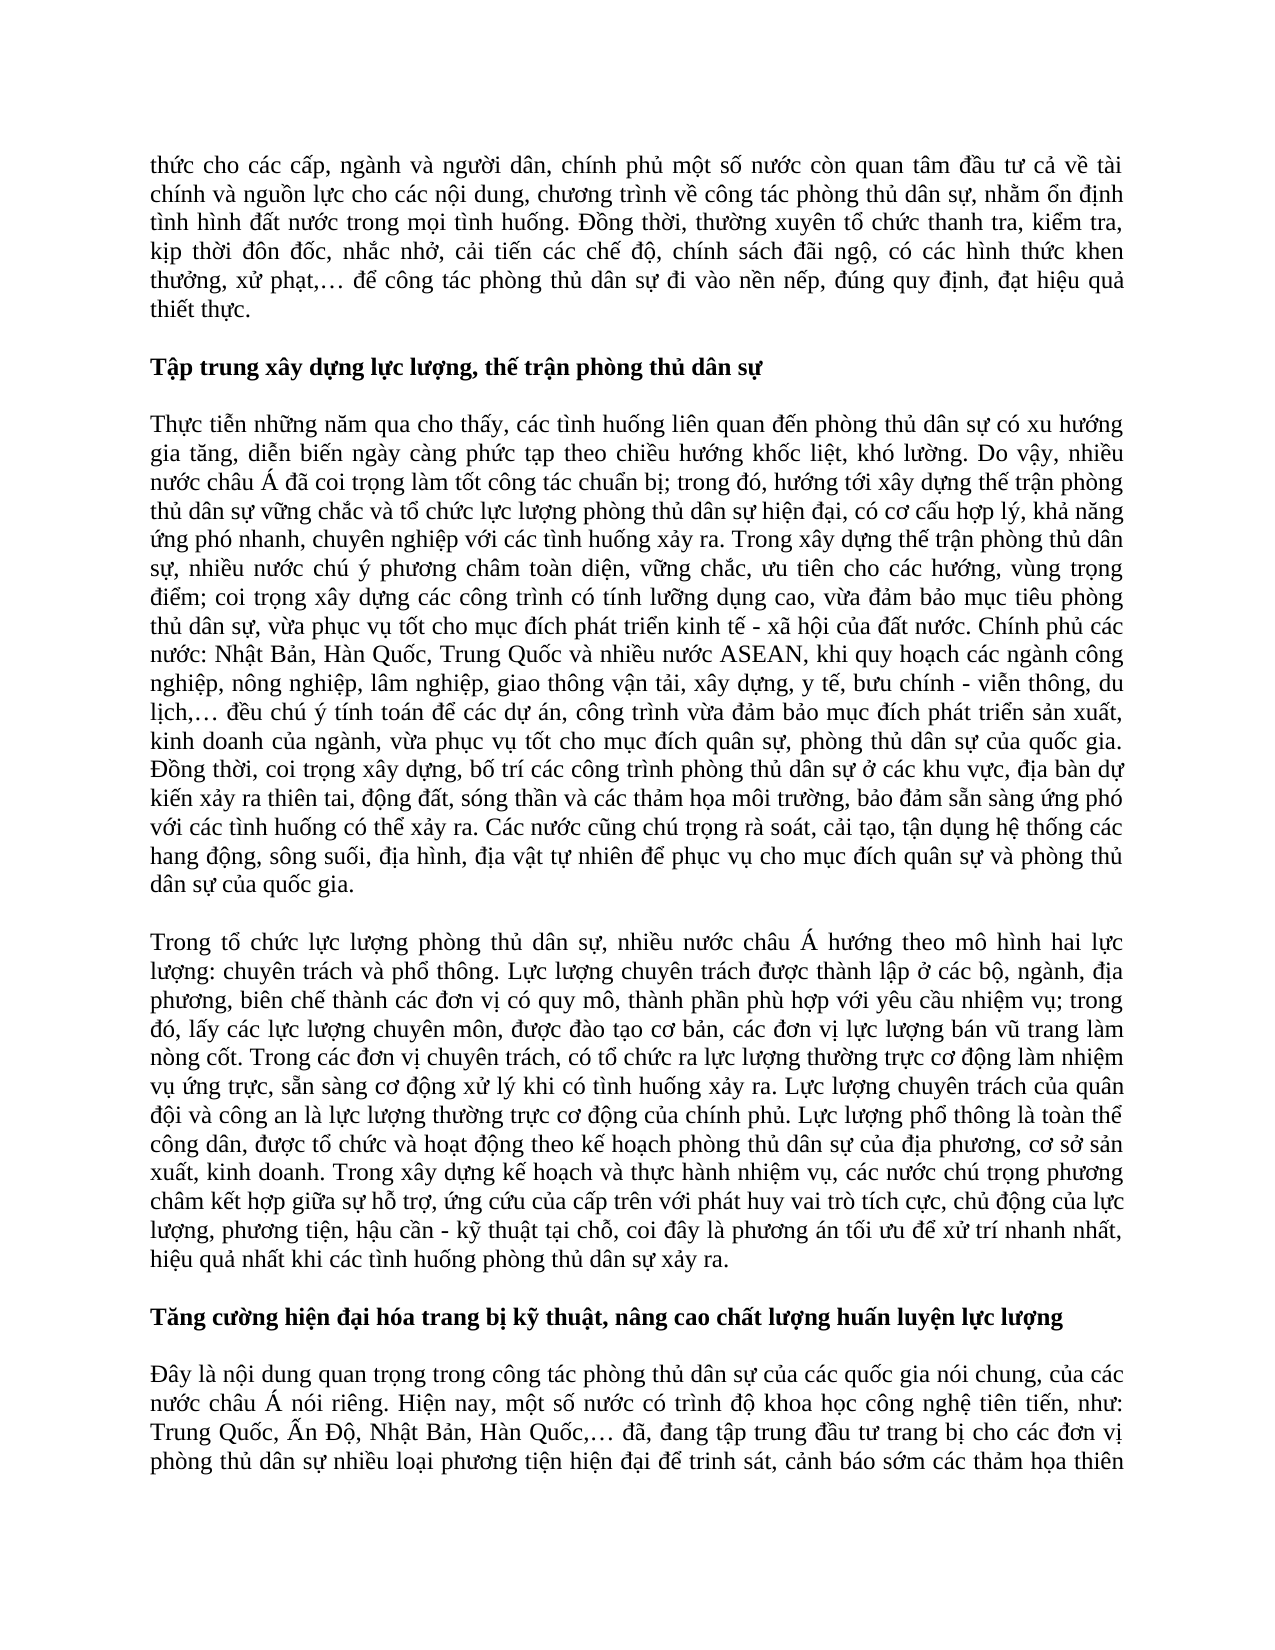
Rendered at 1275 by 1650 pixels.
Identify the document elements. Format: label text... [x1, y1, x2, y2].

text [150, 1359, 1125, 1474]
text Trong tổ chức lực lượng phòng thủ dân sự, nhiều nước châu Á hướng theo mô hình hai lực lượng: chuyên trách và phổ thông. Lực lượng chuyên trách được thành lập ở các bộ, ngành, địa phương, biên chế thành các đơn vị có quy mô, thành phần phù hợp với yêu cầu nhiệm vụ; trong đó, lấy các lực lượng chuyên môn, được đào tạo cơ bản, các đơn vị lực lượng bán vũ trang làm nòng cốt. Trong các đơn vị chuyên trách, có tổ chức ra lực lượng thường trực cơ động làm nhiệm vụ ứng trực, sẵn sàng cơ động xử lý khi có tình huống xảy ra. Lực lượng chuyên trách của quân đội và công an là lực lượng thường trực cơ động của chính phủ. Lực lượng phổ thông là toàn thể công dân, được tổ chức và hoạt động theo kế hoạch phòng thủ dân sự của địa phương, cơ sở sản xuất, kinh doanh. Trong xây dựng kế hoạch và thực hành nhiệm vụ, các nước chú trọng phương châm kết hợp giữa sự hỗ trợ, ứng cứu của cấp trên với phát huy vai trò tích cực, chủ động của lực lượng, phương tiện, hậu cần - kỹ thuật tại chỗ, coi đây là phương án tối ưu để xử trí nhanh nhất, hiệu quả nhất khi các tình huống phòng thủ dân sự xảy ra. [150, 927, 1125, 1272]
text Tập trung xây dựng lực lượng, thế trận phòng thủ dân sự [150, 352, 1125, 380]
text Tăng cường hiện đại hóa trang bị kỹ thuật, nâng cao chất lượng huấn luyện lực lượng [150, 1302, 1125, 1330]
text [150, 150, 1125, 322]
text Thực tiễn những năm qua cho thấy, các tình huống liên quan đến phòng thủ dân sự có xu hướng gia tăng, diễn biến ngày càng phức tạp theo chiều hướng khốc liệt, khó lường. Do vậy, nhiều nước châu Á đã coi trọng làm tốt công tác chuẩn bị; trong đó, hướng tới xây dựng thế trận phòng thủ dân sự vững chắc và tổ chức lực lượng phòng thủ dân sự hiện đại, có cơ cấu hợp lý, khả năng ứng phó nhanh, chuyên nghiệp với các tình huống xảy ra. Trong xây dựng thế trận phòng thủ dân sự, nhiều nước chú ý phương châm toàn diện, vững chắc, ưu tiên cho các hướng, vùng trọng điểm; coi trọng xây dựng các công trình có tính lưỡng dụng cao, vừa đảm bảo mục tiêu phòng thủ dân sự, vừa phục vụ tốt cho mục đích phát triển kinh tế - xã hội của đất nước. Chính phủ các nước: Nhật Bản, Hàn Quốc, Trung Quốc và nhiều nước ASEAN, khi quy hoạch các ngành công nghiệp, nông nghiệp, lâm nghiệp, giao thông vận tải, xây dựng, y tế, bưu chính - viễn thông, du lịch,… đều chú ý tính toán để các dự án, công trình vừa đảm bảo mục đích phát triển sản xuất, kinh doanh của ngành, vừa phục vụ tốt cho mục đích quân sự, phòng thủ dân sự của quốc gia. Đồng thời, coi trọng xây dựng, bố trí các công trình phòng thủ dân sự ở các khu vực, địa bàn dự kiến xảy ra thiên tai, động đất, sóng thần và các thảm họa môi trường, bảo đảm sẵn sàng ứng phó với các tình huống có thể xảy ra. Các nước cũng chú trọng rà soát, cải tạo, tận dụng hệ thống các hang động, sông suối, địa hình, địa vật tự nhiên để phục vụ cho mục đích quân sự và phòng thủ dân sự của quốc gia. [150, 409, 1125, 898]
